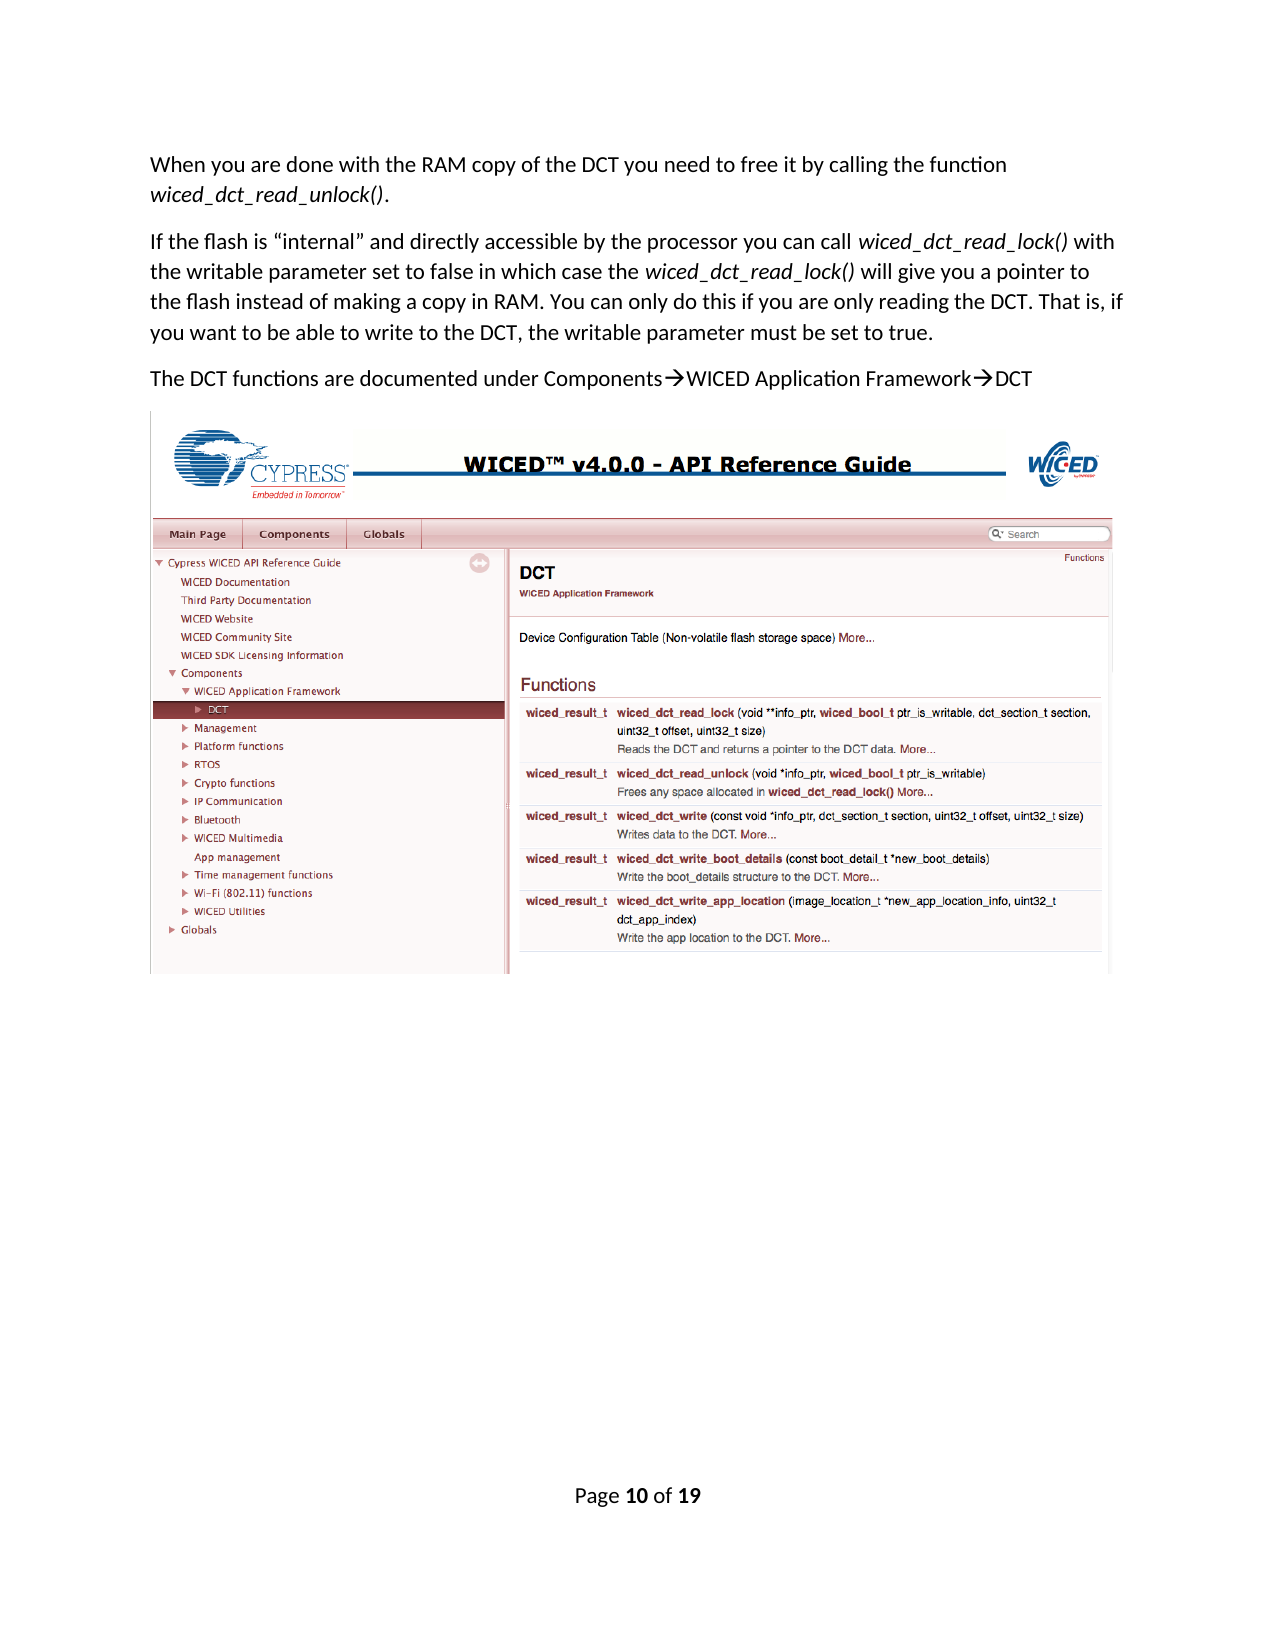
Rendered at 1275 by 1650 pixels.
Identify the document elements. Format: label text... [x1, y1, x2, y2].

picture [150, 411, 1113, 974]
text When you are done with the RAM copy of the DCT you need to free it by calling the function wiced_dct_read_unlock(). [150, 150, 1125, 208]
text The DCT functions are documented under ComponentsWICED Application FrameworkDCT [150, 364, 1125, 393]
